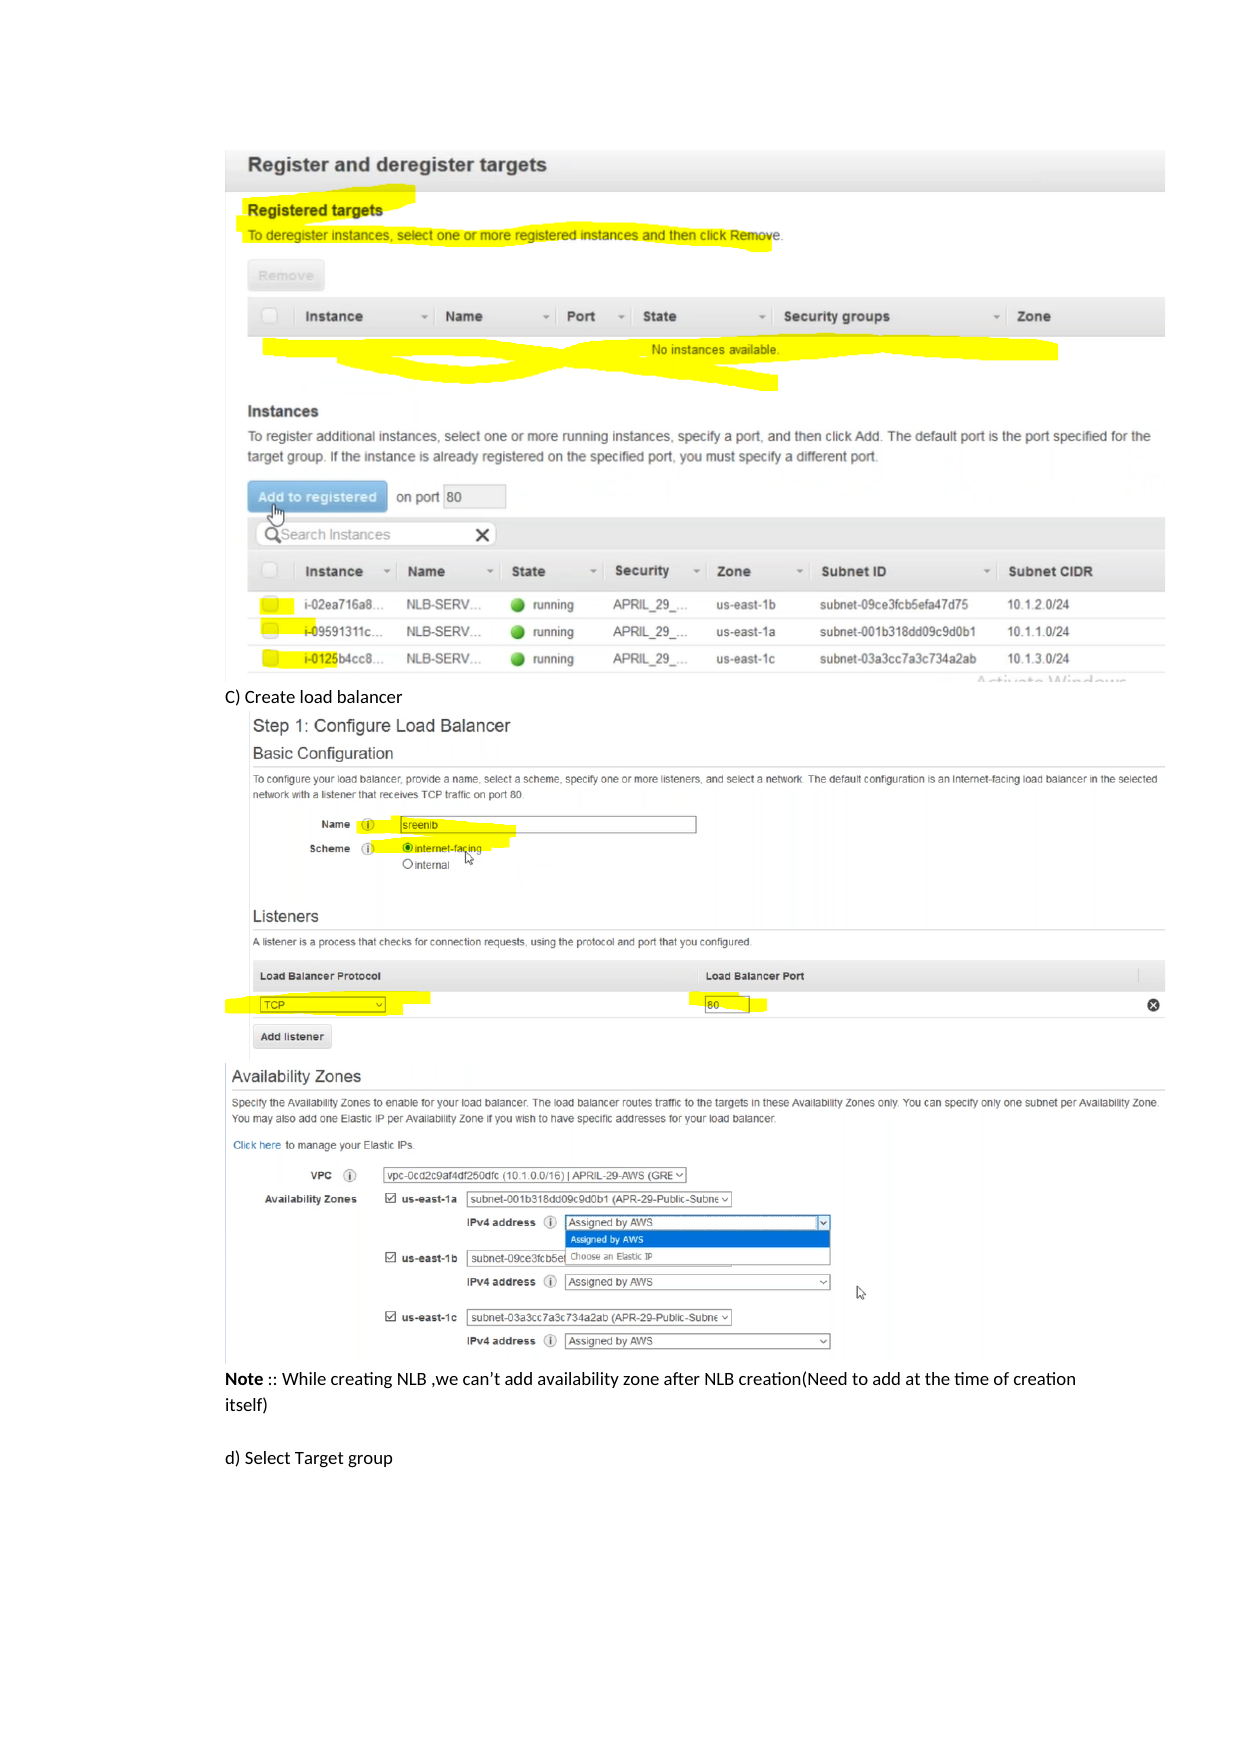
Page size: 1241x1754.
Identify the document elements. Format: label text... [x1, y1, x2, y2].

picture [225, 150, 1166, 682]
list d) Select Target group [225, 1446, 1090, 1469]
picture [225, 1063, 1166, 1364]
picture [225, 711, 1166, 1060]
list Note :: While creating NLB ,we can’t add availability zone after NLB creation(Need to add at the time of creation itself) [225, 1367, 1090, 1417]
list C) Create load balancer [225, 685, 1090, 708]
